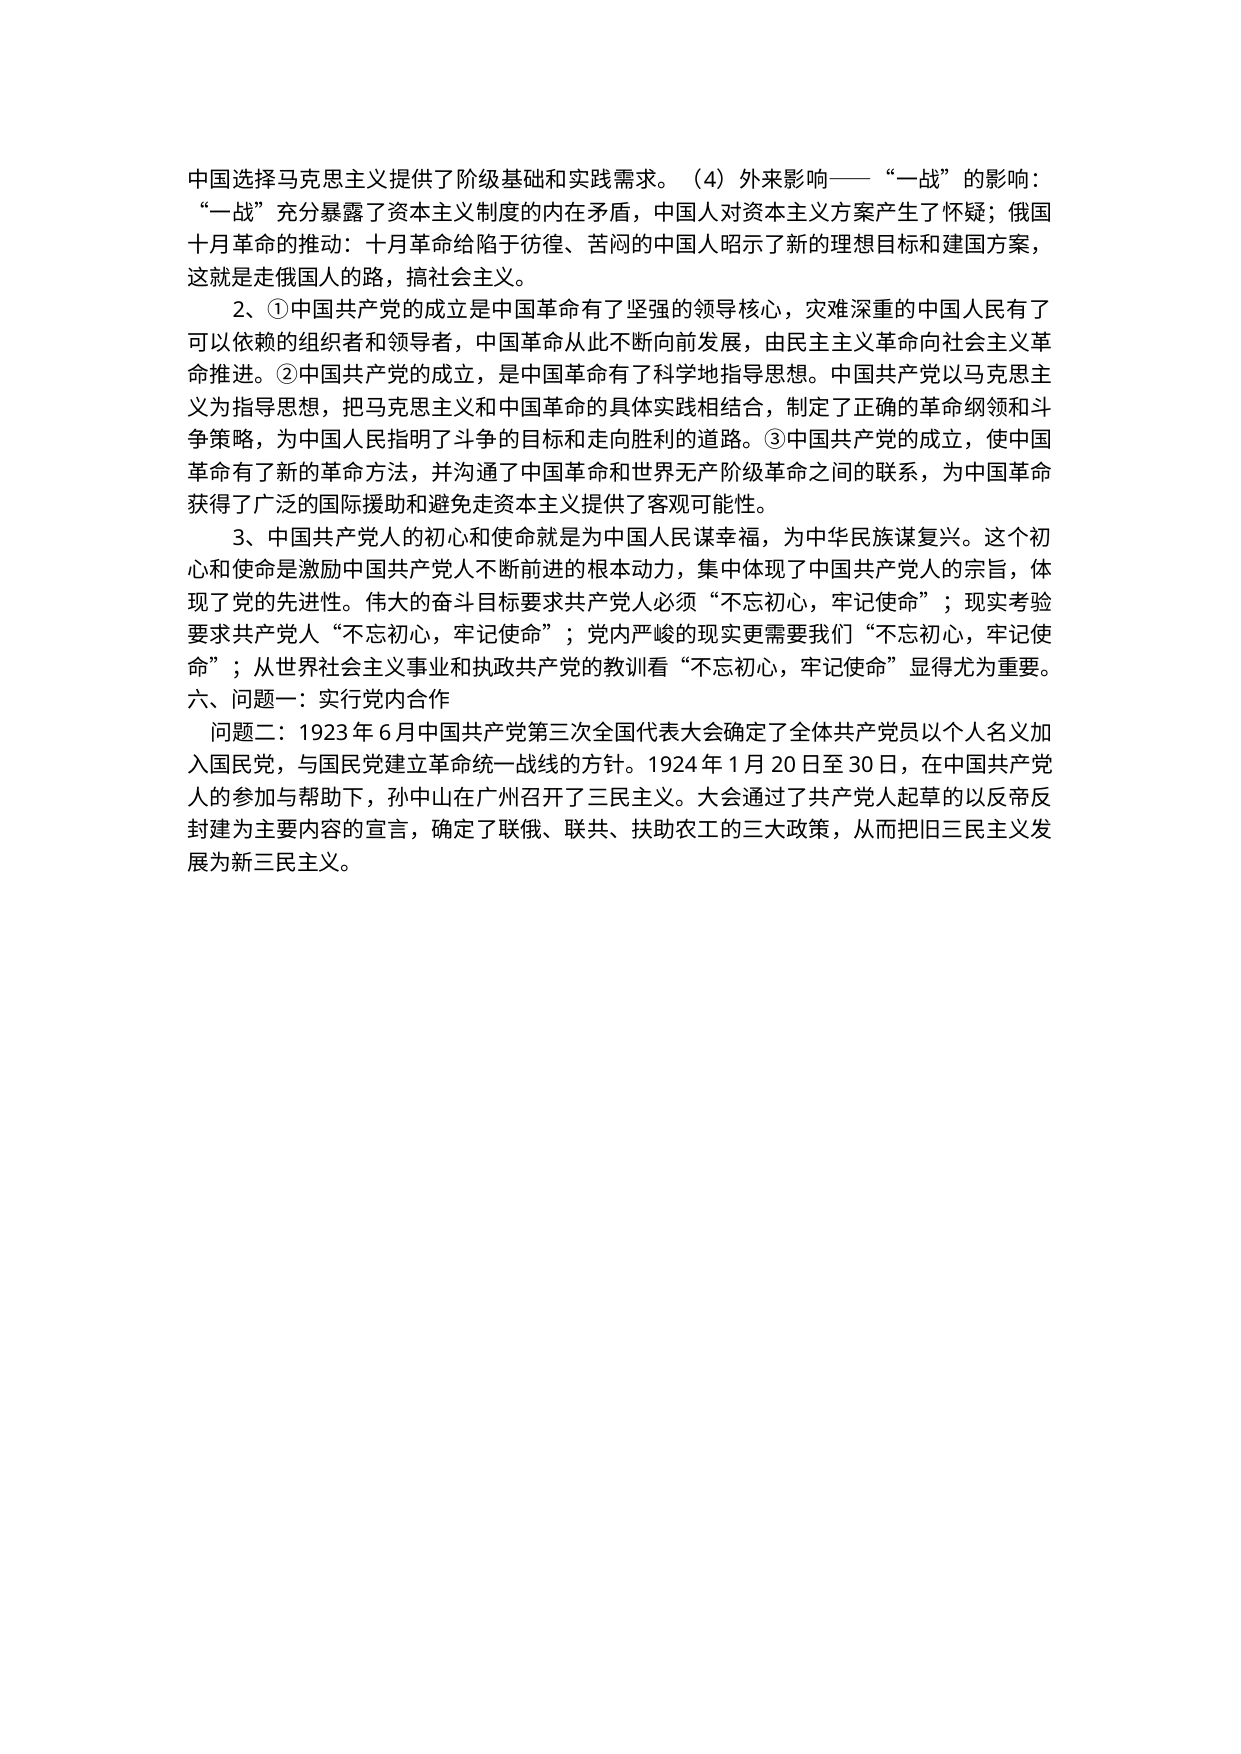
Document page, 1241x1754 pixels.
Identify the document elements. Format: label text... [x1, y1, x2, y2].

text 六、问题一：实行党内合作 [187, 682, 1053, 714]
text 2、①中国共产党的成立是中国革命有了坚强的领导核心，灾难深重的中国人民有了可以依赖的组织者和领导者，中国革命从此不断向前发展，由民主主义革命向社会主义革命推进。②中国共产党的成立，是中国革命有了科学地指导思想。中国共产党以马克思主义为指导思想，把马克思主义和中国革命的具体实践相结合，制定了正确的革命纲领和斗争策略，为中国人民指明了斗争的目标和走向胜利的道路。③中国共产党的成立，使中国革命有了新的革命方法，并沟通了中国革命和世界无产阶级革命之间的联系，为中国革命获得了广泛的国际援助和避免走资本主义提供了客观可能性。 [187, 292, 1053, 519]
text 3、中国共产党人的初心和使命就是为中国人民谋幸福，为中华民族谋复兴。这个初心和使命是激励中国共产党人不断前进的根本动力，集中体现了中国共产党人的宗旨，体现了党的先进性。伟大的奋斗目标要求共产党人必须“不忘初心，牢记使命”；现实考验要求共产党人“不忘初心，牢记使命”；党内严峻的现实更需要我们“不忘初心，牢记使命”；从世界社会主义事业和执政共产党的教训看“不忘初心，牢记使命”显得尤为重要。 [187, 519, 1053, 682]
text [187, 162, 1053, 292]
text 问题二：1923年6月中国共产党第三次全国代表大会确定了全体共产党员以个人名义加入国民党，与国民党建立革命统一战线的方针。1924年1月20日至30日，在中国共产党人的参加与帮助下，孙中山在广州召开了三民主义。大会通过了共产党人起草的以反帝反封建为主要内容的宣言，确定了联俄、联共、扶助农工的三大政策，从而把旧三民主义发展为新三民主义。 [187, 714, 1053, 877]
